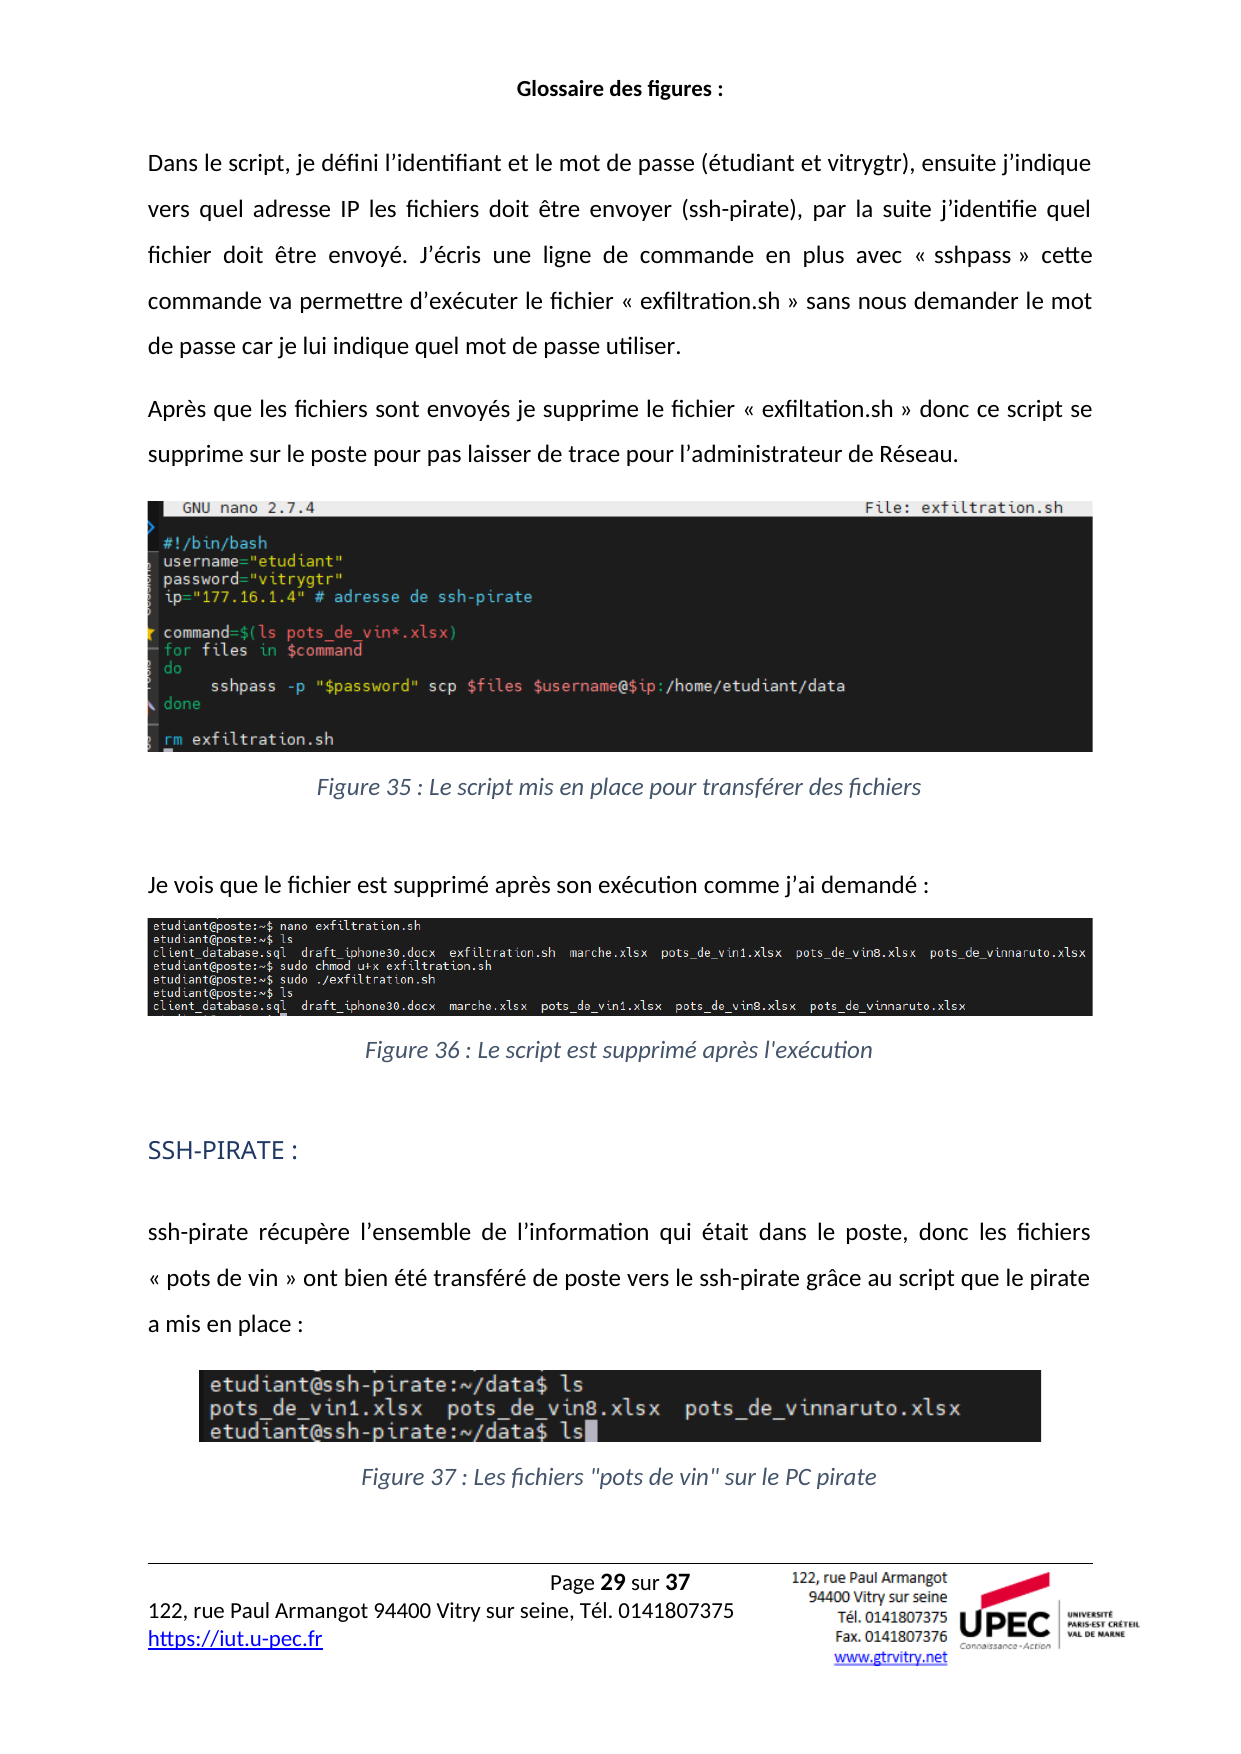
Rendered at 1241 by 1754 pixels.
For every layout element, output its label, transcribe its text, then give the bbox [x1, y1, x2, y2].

text Figure 37 : Les fichiers "pots de vin" sur le PC pirate [148, 1461, 1093, 1491]
text Je vois que le fichier est supprimé après son exécution comme j’ai demandé : [148, 869, 1093, 899]
picture [147, 501, 1093, 752]
picture [199, 1370, 1042, 1442]
text Dans le script, je défini l’identifiant et le mot de passe (étudiant et vitrygtr), ensuite j’indique vers quel adresse IP les fichiers doit être envoyer (ssh-pirate), par la suite j’identifie quel fichier doit être envoyé. J’écris une ligne de commande en plus avec « sshpass » cette commande va permettre d’exécuter le fichier « exfiltration.sh » sans nous demander le mot de passe car je lui indique quel mot de passe utiliser. [148, 148, 1093, 361]
picture [147, 918, 1093, 1016]
text Figure 36 : Le script est supprimé après l'exécution [148, 1034, 1093, 1065]
text ssh-pirate récupère l’ensemble de l’information qui était dans le poste, donc les fichiers « pots de vin » ont bien été transféré de poste vers le ssh-pirate grâce au script que le pirate a mis en place : [148, 1216, 1093, 1338]
subtitle SSH-PIRATE : [148, 1133, 1093, 1167]
picture [792, 1572, 1140, 1666]
text Après que les fichiers sont envoyés je supprime le fichier « exfiltation.sh » donc ce script se supprime sur le poste pour pas laisser de trace pour l’administrateur de Réseau. [148, 393, 1093, 469]
text Figure 35 : Le script mis en place pour transférer des fichiers [148, 771, 1093, 801]
